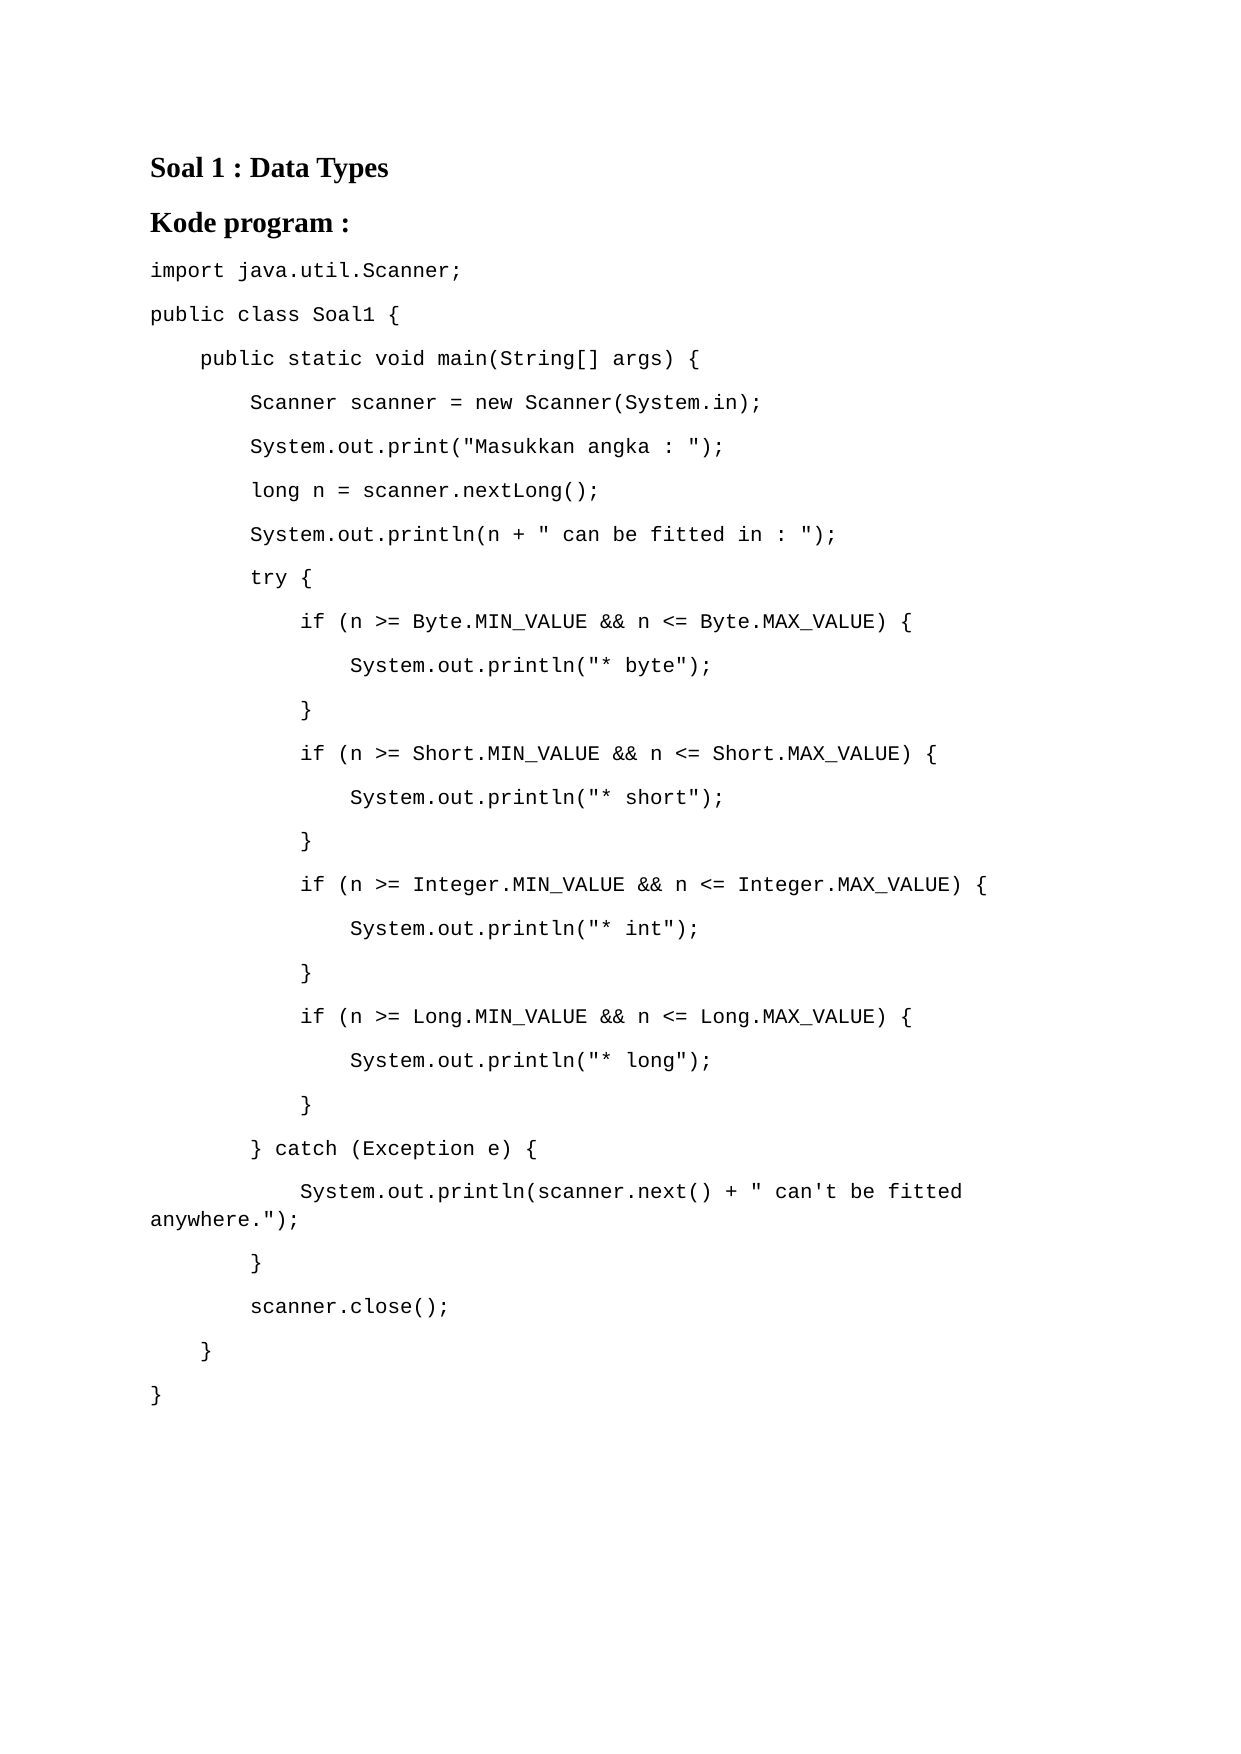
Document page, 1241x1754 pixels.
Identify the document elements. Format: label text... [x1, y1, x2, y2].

text if (n >= Long.MIN_VALUE && n <= Long.MAX_VALUE) { [150, 1006, 1090, 1029]
text if (n >= Integer.MIN_VALUE && n <= Integer.MAX_VALUE) { [150, 874, 1090, 898]
text System.out.print("Masukkan angka : "); [150, 436, 1090, 459]
text System.out.println("* byte"); [150, 655, 1090, 679]
text import java.util.Scanner; [150, 260, 1090, 284]
text } [150, 1094, 1090, 1117]
text Kode program : [150, 205, 1090, 239]
text System.out.println("* long"); [150, 1050, 1090, 1073]
text System.out.println("* short"); [150, 787, 1090, 810]
text } [150, 962, 1090, 986]
text } [150, 831, 1090, 854]
text try { [150, 567, 1090, 591]
text Soal 1 : Data Types [150, 150, 1090, 183]
text public static void main(String[] args) { [150, 348, 1090, 372]
text } [150, 1252, 1090, 1276]
text } [150, 1340, 1090, 1364]
text if (n >= Byte.MIN_VALUE && n <= Byte.MAX_VALUE) { [150, 611, 1090, 635]
text System.out.println(scanner.next() + " can't be fitted anywhere."); [150, 1181, 1090, 1232]
text } catch (Exception e) { [150, 1137, 1090, 1161]
text } [150, 1384, 1090, 1408]
text public class Soal1 { [150, 304, 1090, 328]
text scanner.close(); [150, 1296, 1090, 1320]
text System.out.println(n + " can be fitted in : "); [150, 523, 1090, 547]
text } [150, 699, 1090, 723]
text System.out.println("* int"); [150, 918, 1090, 942]
text long n = scanner.nextLong(); [150, 480, 1090, 503]
text if (n >= Short.MIN_VALUE && n <= Short.MAX_VALUE) { [150, 743, 1090, 766]
text Scanner scanner = new Scanner(System.in); [150, 392, 1090, 416]
